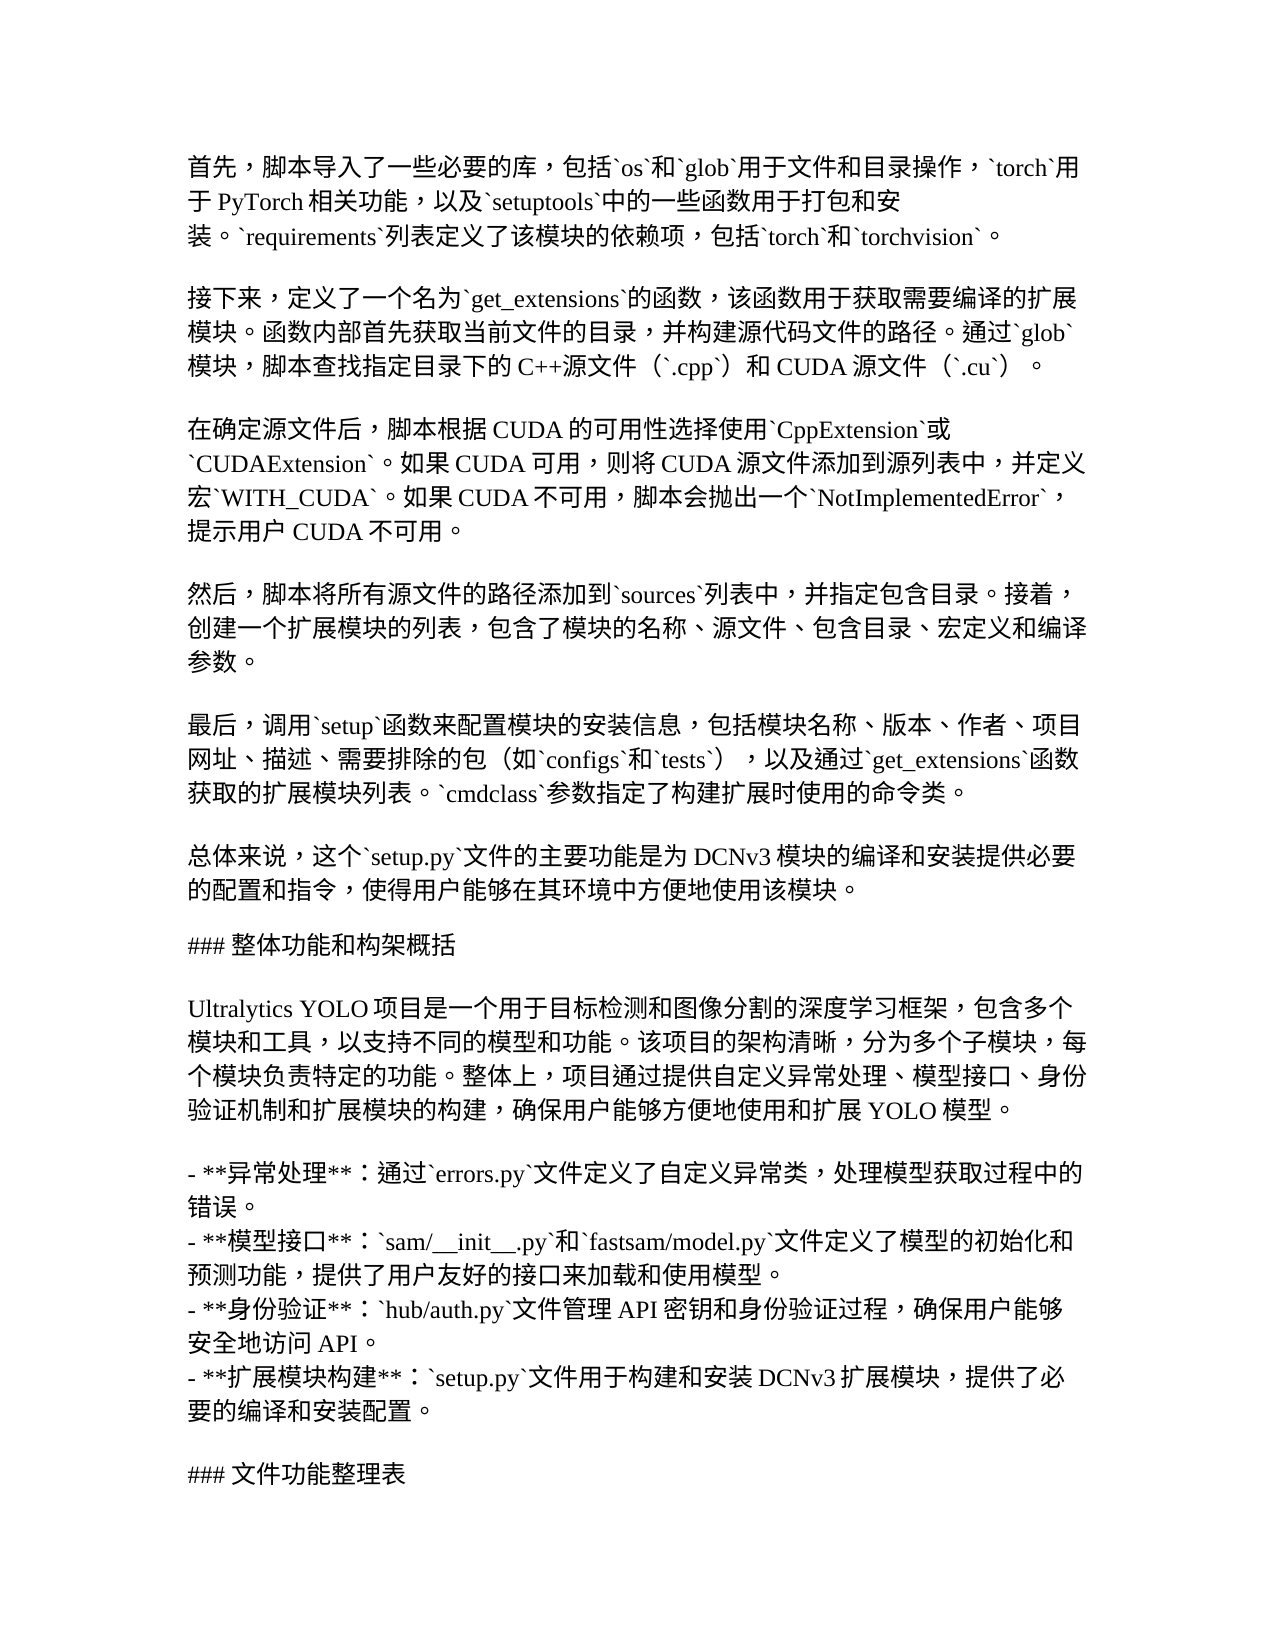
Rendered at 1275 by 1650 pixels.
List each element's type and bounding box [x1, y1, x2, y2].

text [187, 150, 1087, 907]
text [187, 928, 1087, 1491]
